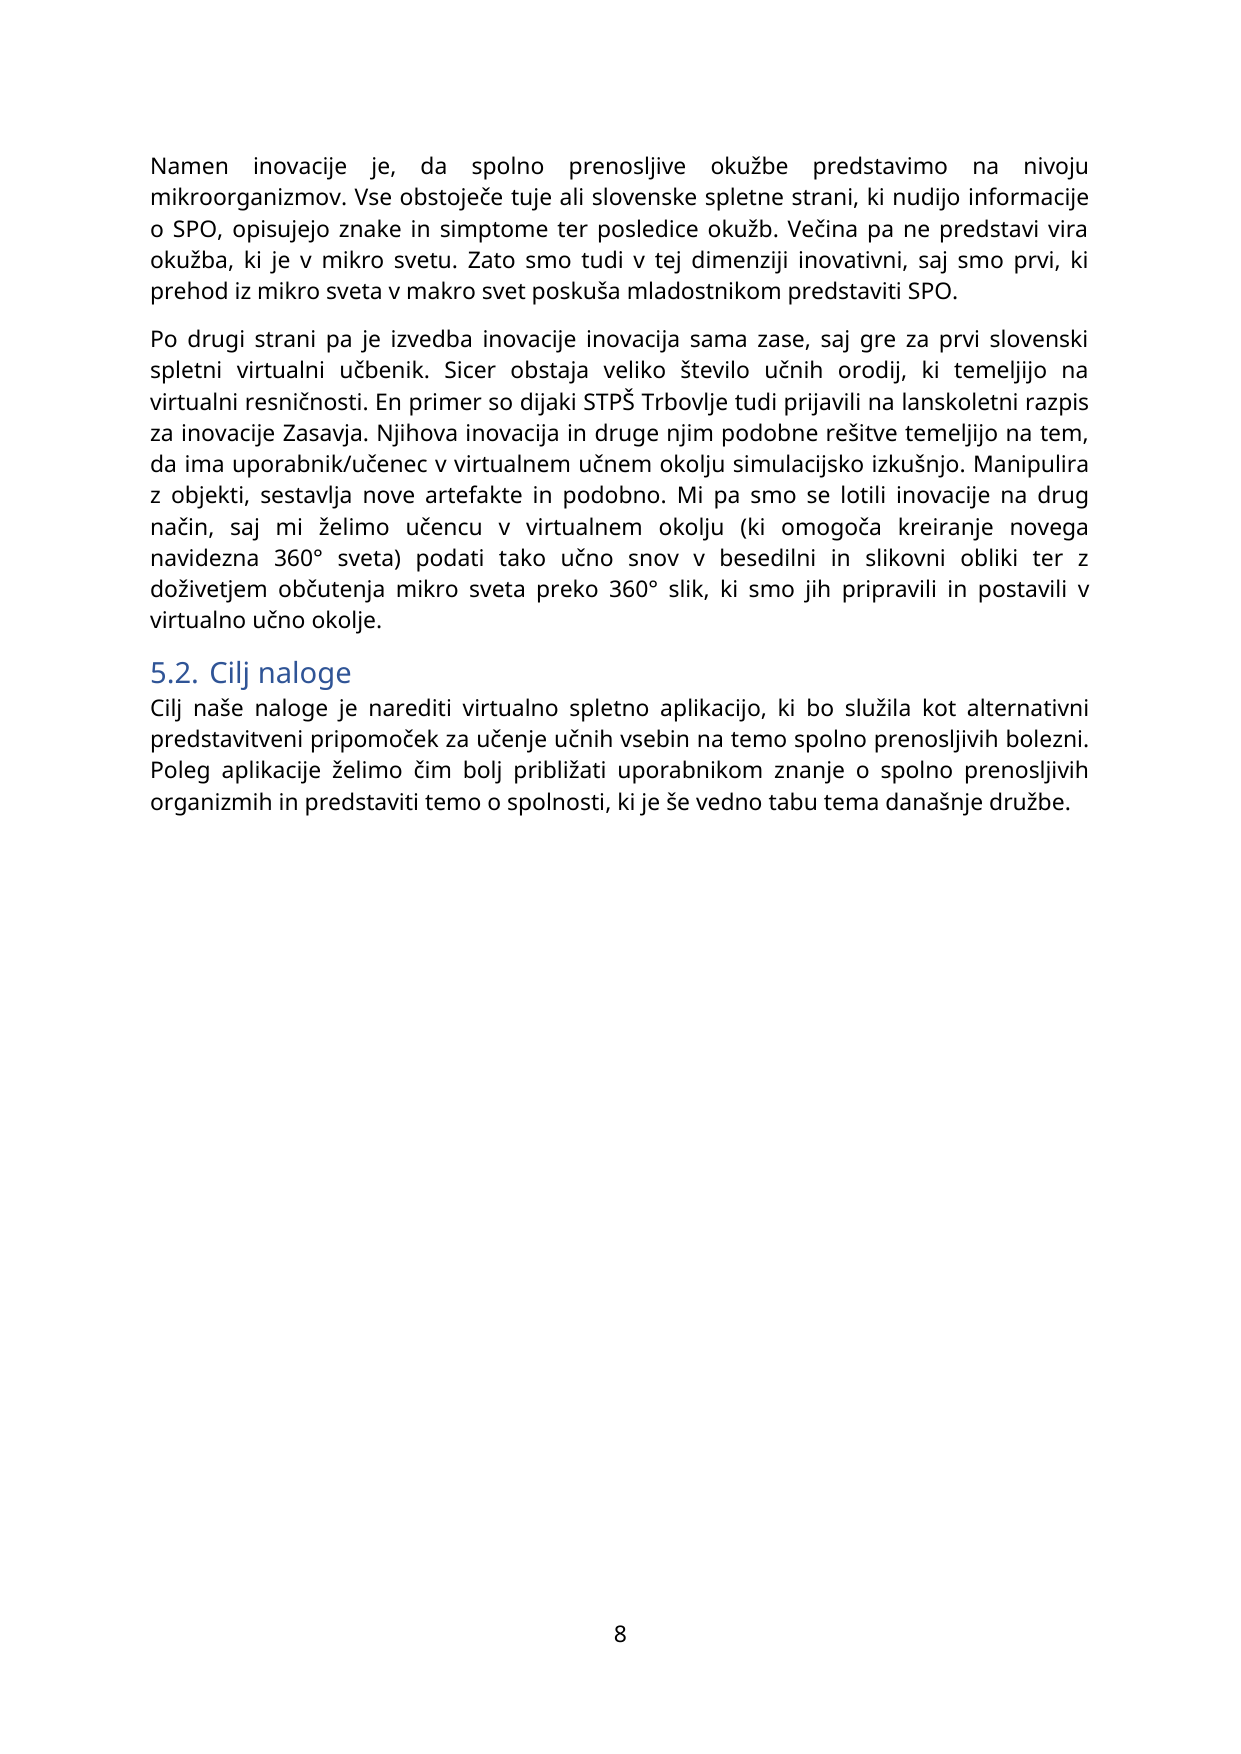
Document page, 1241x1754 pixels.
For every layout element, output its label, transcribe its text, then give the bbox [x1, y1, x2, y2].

text Cilj naše naloge je narediti virtualno spletno aplikacijo, ki bo služila kot alternativni predstavitveni pripomoček za učenje učnih vsebin na temo spolno prenosljivih bolezni. Poleg aplikacije želimo čim bolj približati uporabnikom znanje o spolno prenosljivih organizmih in predstaviti temo o spolnosti, ki je še vedno tabu tema današnje družbe. [150, 692, 1090, 817]
subtitle Cilj naloge [150, 652, 1090, 692]
